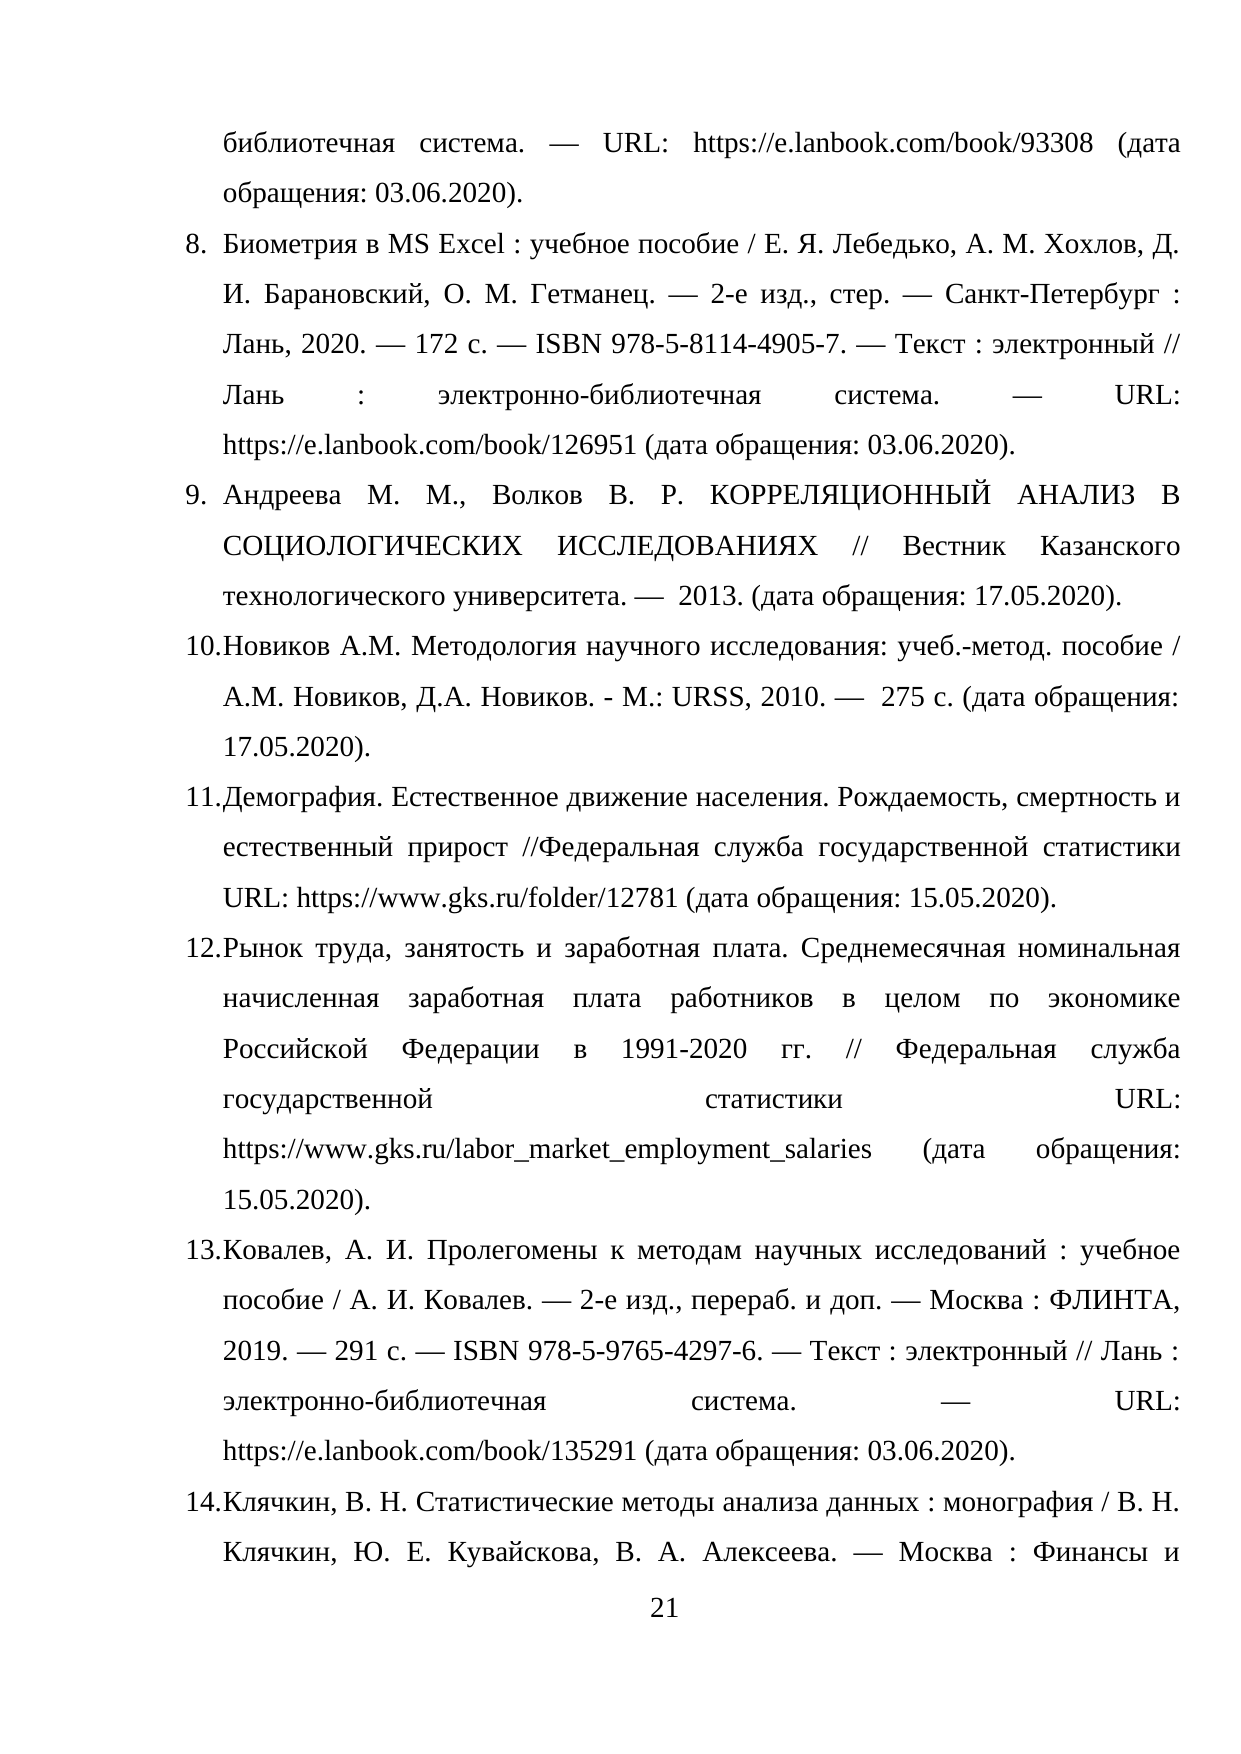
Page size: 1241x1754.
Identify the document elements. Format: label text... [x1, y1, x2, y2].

list Рынок труда, занятость и заработная плата. Среднемесячная номинальная начисленная заработная плата работников в целом по экономике Российской Федерации в 1991-2020 гг. // Федеральная служба государственной статистики URL: https://www.gks.ru/labor_market_employment_salaries (дата обращения: 15.05.2020). [185, 930, 1181, 1215]
list Биометрия в MS Excel : учебное пособие / Е. Я. Лебедько, А. М. Хохлов, Д. И. Барановский, О. М. Гетманец. — 2-е изд., стер. — Санкт-Петербург : Лань, 2020. — 172 с. — ISBN 978-5-8114-4905-7. — Текст : электронный // Лань : электронно-библиотечная система. — URL: https://e.lanbook.com/book/126951 (дата обращения: 03.06.2020). [185, 226, 1181, 461]
list Ковалев, А. И. Пролегомены к методам научных исследований : учебное пособие / А. И. Ковалев. — 2-е изд., перераб. и доп. — Москва : ФЛИНТА, 2019. — 291 с. — ISBN 978-5-9765-4297-6. — Текст : электронный // Лань : электронно-библиотечная система. — URL: https://e.lanbook.com/book/135291 (дата обращения: 03.06.2020). [185, 1232, 1181, 1467]
list Новиков А.М. Методология научного исследования: учеб.-метод. пособие / А.М. Новиков, Д.А. Новиков. - М.: URSS, 2010. — 275 с. (дата обращения: 17.05.2020). [185, 628, 1181, 762]
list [185, 1484, 1181, 1567]
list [185, 125, 1181, 209]
list Демография. Естественное движение населения. Рождаемость, смертность и естественный прирост //Федеральная служба государственной статистики URL: https://www.gks.ru/folder/12781 (дата обращения: 15.05.2020). [185, 779, 1181, 913]
list Андреева М. М., Волков В. Р. КОРРЕЛЯЦИОННЫЙ АНАЛИЗ В СОЦИОЛОГИЧЕСКИХ ИССЛЕДОВАНИЯХ // Вестник Казанского технологического университета. — 2013. (дата обращения: 17.05.2020). [185, 477, 1181, 612]
